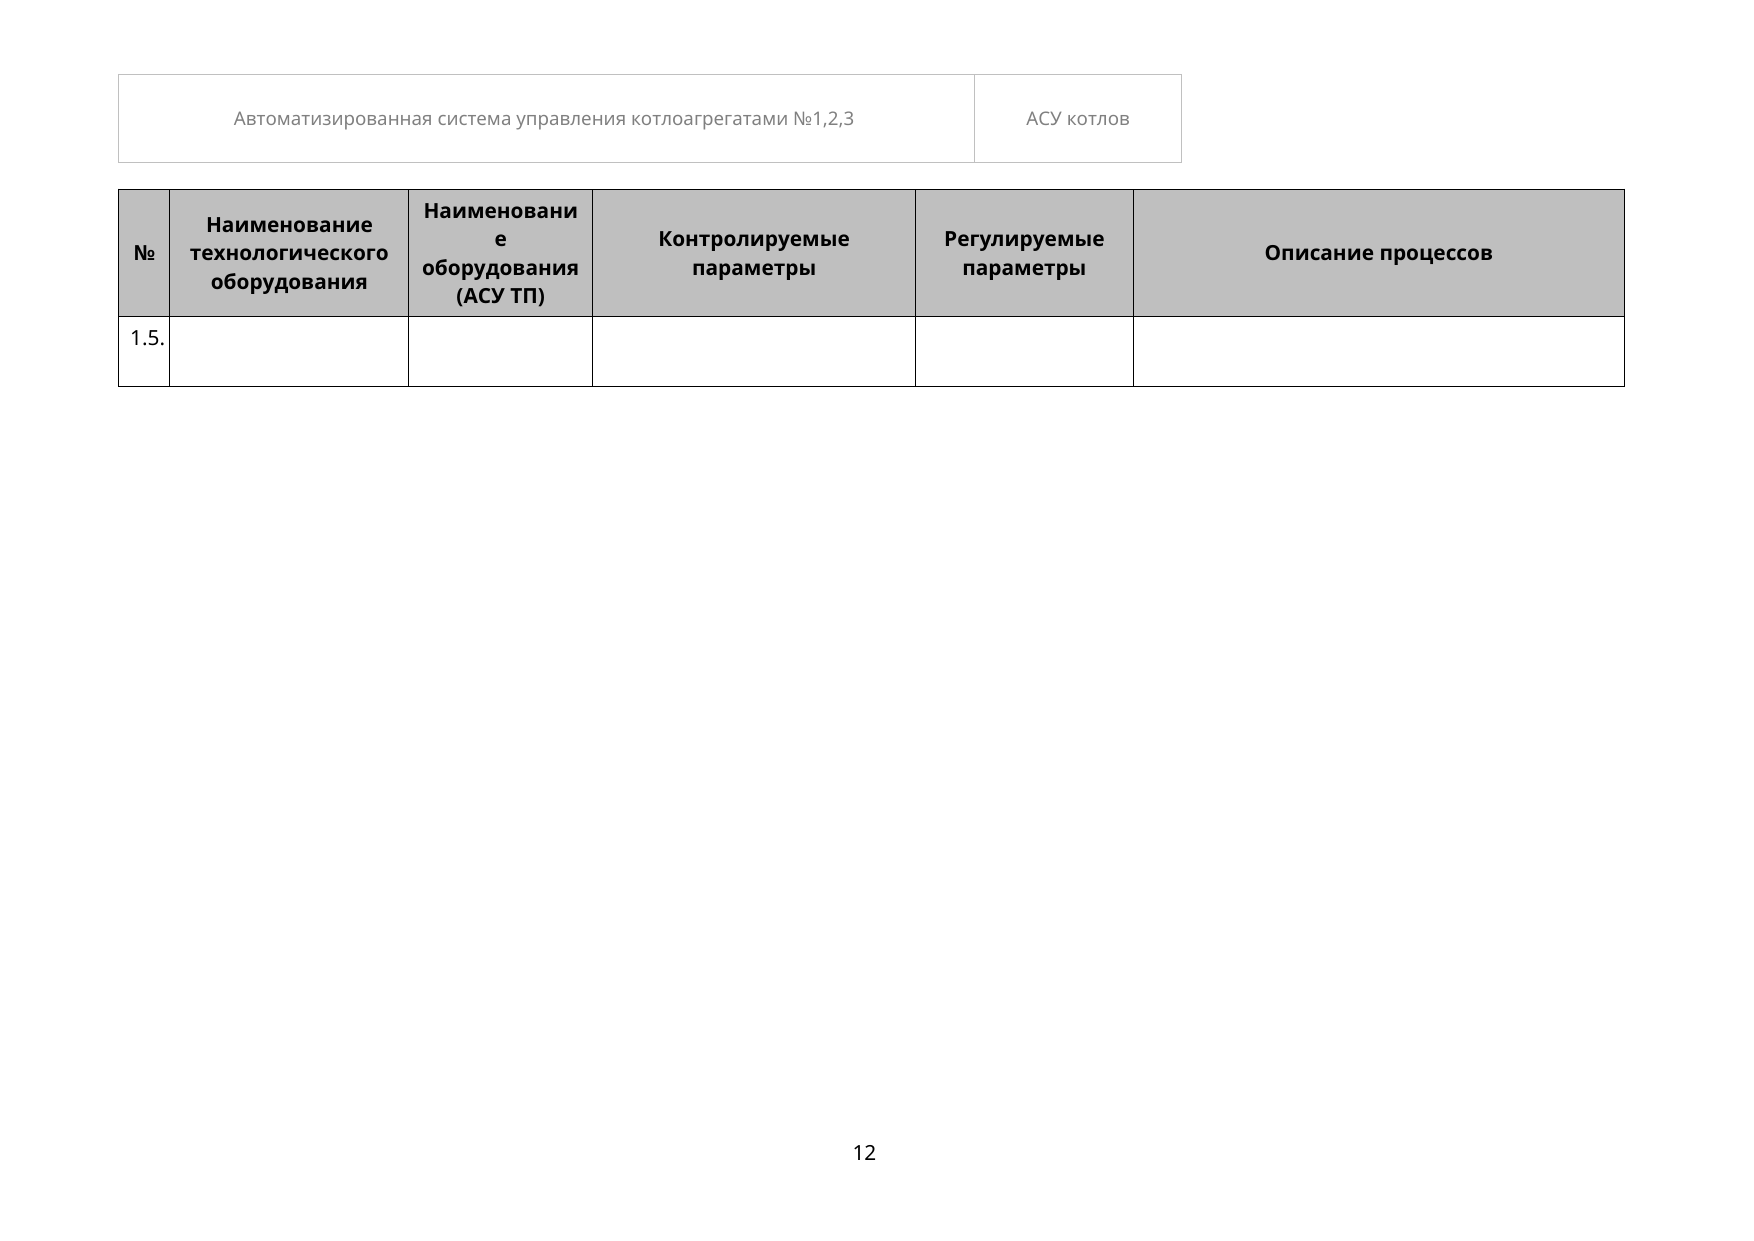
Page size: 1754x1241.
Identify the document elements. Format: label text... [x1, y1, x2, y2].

table_cell [119, 317, 169, 386]
table_cell [170, 317, 408, 386]
table_header Регулируемые параметры [916, 190, 1133, 316]
table_header № [119, 190, 169, 316]
table_cell [593, 317, 915, 386]
table_header Описание процессов [1134, 190, 1624, 316]
table_header Контролируемые параметры [593, 190, 915, 316]
table_header Наименование технологического оборудования [170, 190, 408, 316]
table_cell [916, 317, 1133, 386]
table_cell [409, 317, 592, 386]
table_header Наименование оборудования (АСУ ТП) [409, 190, 592, 316]
table_cell [1134, 317, 1624, 386]
